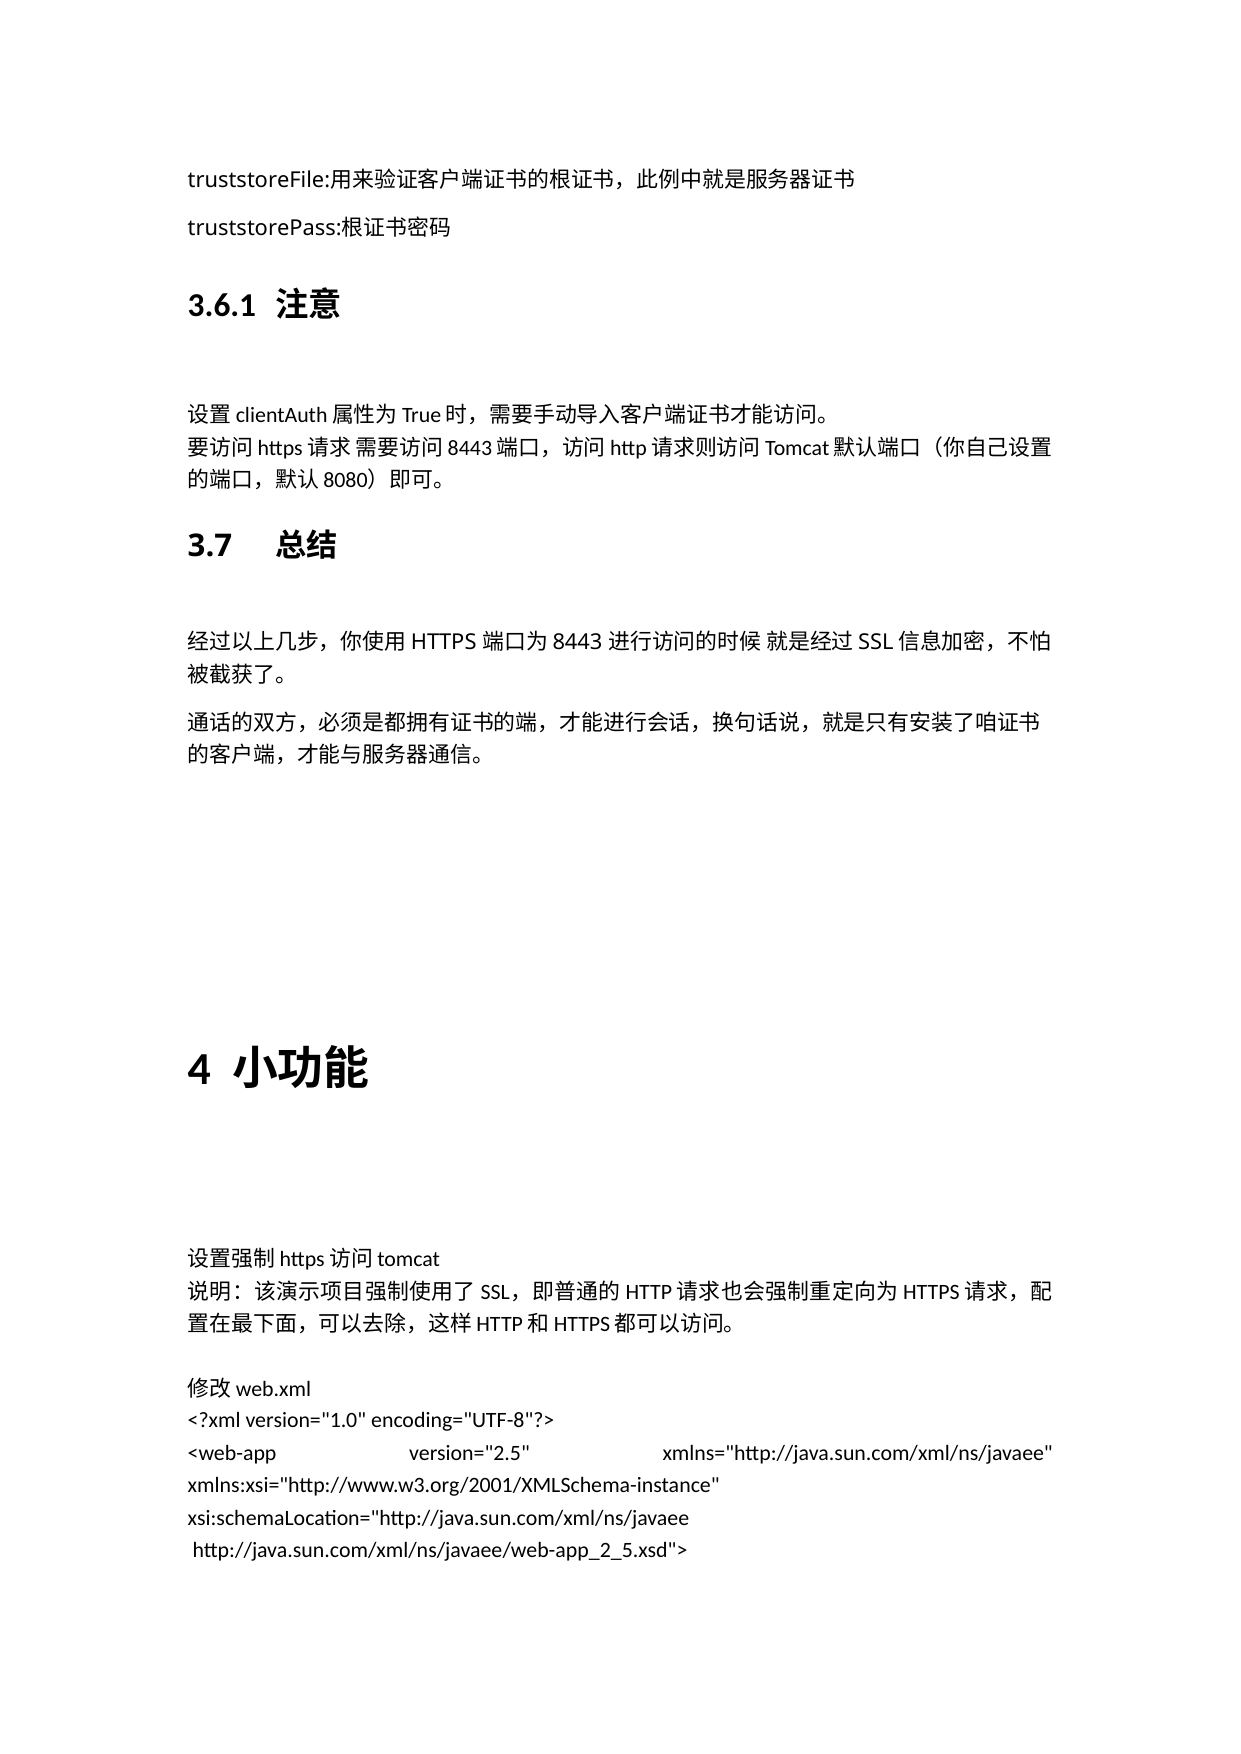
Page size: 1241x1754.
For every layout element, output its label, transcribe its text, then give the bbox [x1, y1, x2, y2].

text 要访问https请求 需要访问8443端口，访问http请求则访问Tomcat默认端口（你自己设置的端口，默认8080）即可。 [187, 429, 1053, 494]
text http://java.sun.com/xml/ns/javaee/web-app_2_5.xsd"> [187, 1533, 1053, 1566]
text 通话的双方，必须是都拥有证书的端，才能进行会话，换句话说，就是只有安装了咱证书的客户端，才能与服务器通信。 [187, 704, 1053, 769]
text truststoreFile:用来验证客户端证书的根证书，此例中就是服务器证书 [187, 162, 1053, 194]
text truststorePass:根证书密码 [187, 210, 1053, 243]
subtitle 注意 [187, 270, 1053, 335]
text <?xml version="1.0" encoding="UTF-8"?> [187, 1403, 1053, 1436]
text <web-app version="2.5" xmlns="http://java.sun.com/xml/ns/javaee" xmlns:xsi="http://www.w3.org/2001/XMLSchema-instance" xsi:schemaLocation="http://java.sun.com/xml/ns/javaee [187, 1436, 1053, 1533]
subtitle 小功能 [187, 1015, 1053, 1113]
text 设置强制https访问tomcat [187, 1241, 1053, 1273]
text 经过以上几步，你使用HTTPS 端口为8443 进行访问的时候 就是经过SSL信息加密，不怕被截获了。 [187, 624, 1053, 689]
subtitle 总结 [187, 510, 1053, 575]
text 设置clientAuth属性为True时，需要手动导入客户端证书才能访问。 [187, 397, 1053, 429]
text 修改web.xml [187, 1371, 1053, 1403]
text 说明：该演示项目强制使用了SSL，即普通的HTTP请求也会强制重定向为HTTPS请求，配置在最下面，可以去除，这样HTTP和HTTPS都可以访问。 [187, 1273, 1053, 1338]
